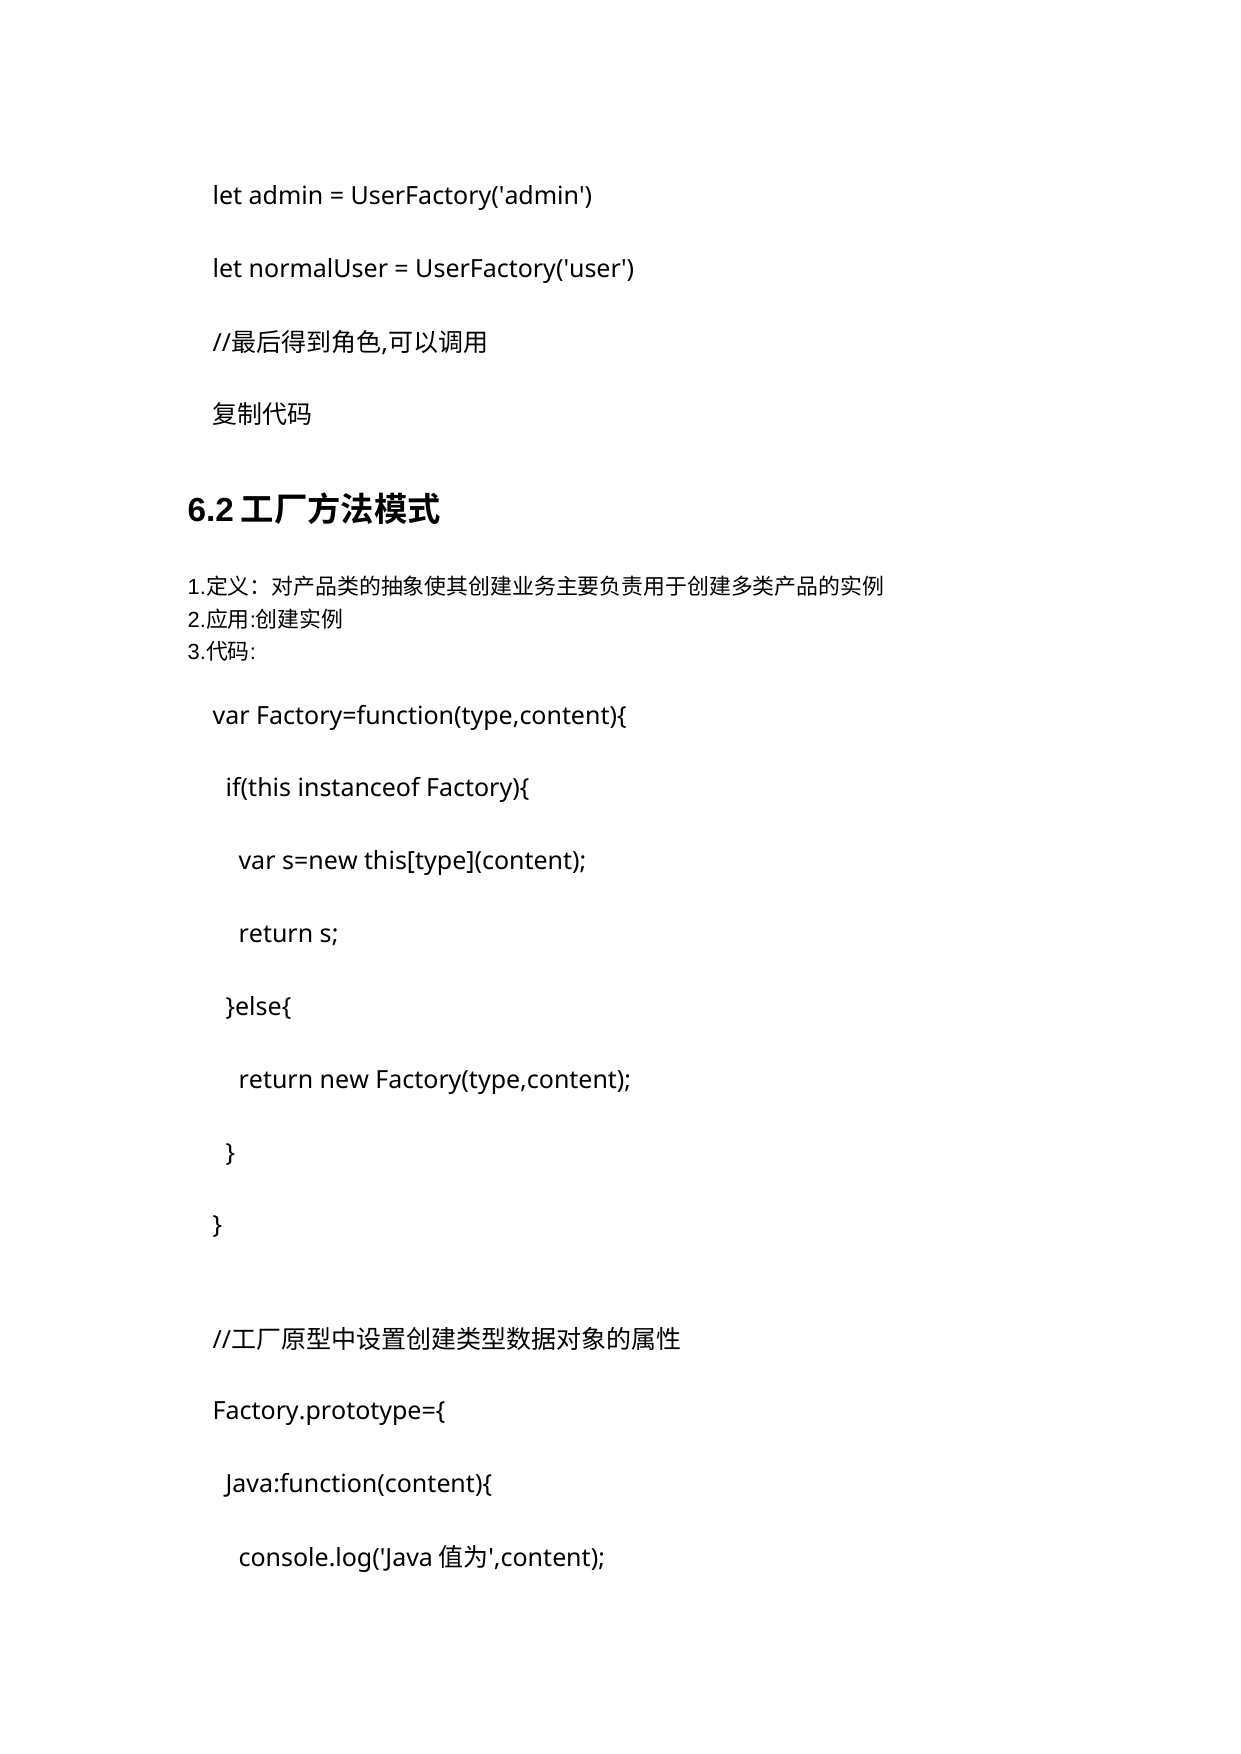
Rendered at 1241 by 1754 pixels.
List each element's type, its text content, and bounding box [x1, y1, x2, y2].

text //工厂原型中设置创建类型数据对象的属性 [212, 1305, 1028, 1370]
text //最后得到角色,可以调用 [212, 308, 1028, 373]
text 1.定义：对产品类的抽象使其创建业务主要负责用于创建多类产品的实例 2.应用:创建实例 3.代码: [187, 569, 1053, 666]
text } [212, 1119, 1028, 1184]
text if(this instanceof Factory){ [212, 755, 1028, 820]
text 复制代码 [212, 380, 1028, 445]
text Java:function(content){ [212, 1450, 1028, 1515]
text } [212, 1192, 1028, 1257]
text return s; [212, 900, 1028, 965]
text let admin = UserFactory('admin') [212, 162, 1028, 227]
text }else{ [212, 973, 1028, 1038]
text Factory.prototype={ [212, 1377, 1028, 1442]
text console.log('Java值为',content); [212, 1523, 1028, 1588]
text var Factory=function(type,content){ [212, 682, 1028, 747]
text return new Factory(type,content); [212, 1046, 1028, 1111]
text var s=new this[type](content); [212, 827, 1028, 892]
text let normalUser = UserFactory('user') [212, 235, 1028, 300]
text 6.2工厂方法模式 [187, 474, 1053, 539]
